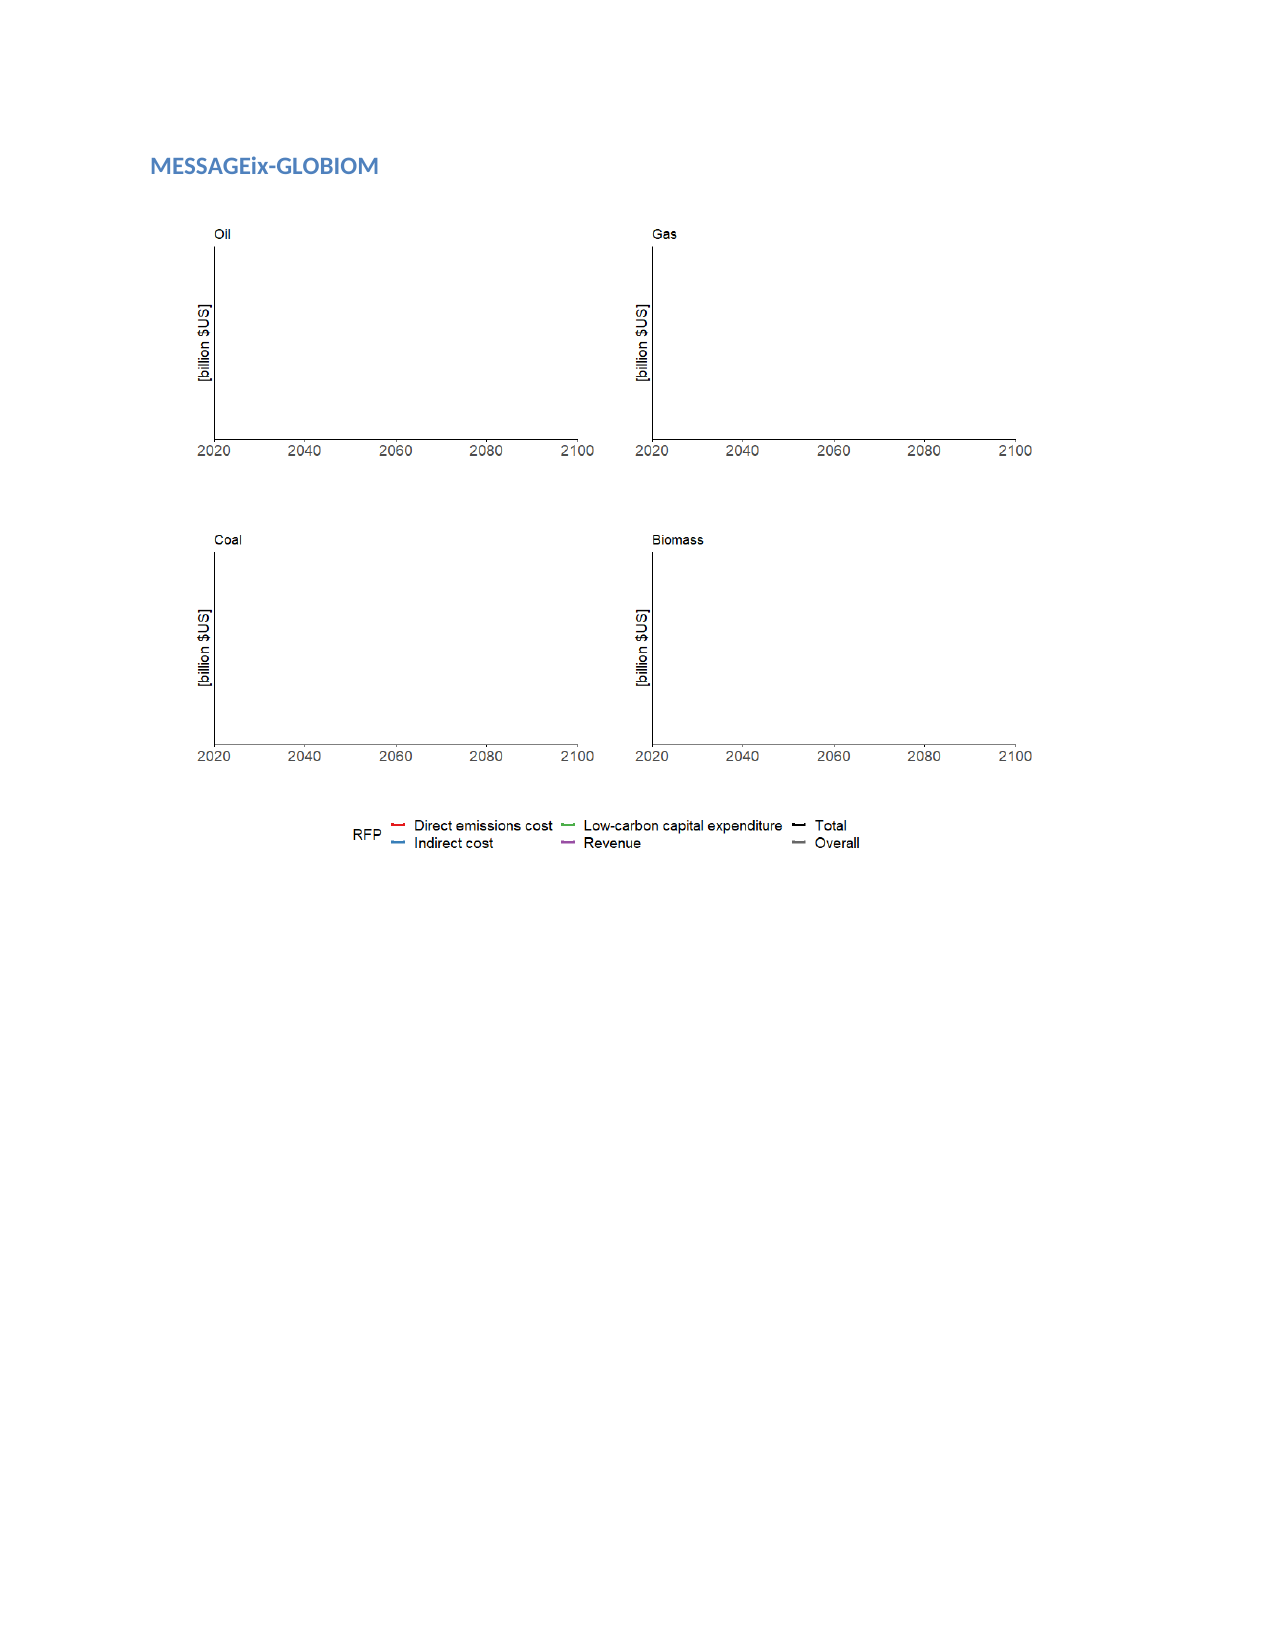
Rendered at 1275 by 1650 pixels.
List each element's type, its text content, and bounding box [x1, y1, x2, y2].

picture [168, 199, 1044, 856]
subtitle MESSAGEix-GLOBIOM [150, 150, 1125, 181]
